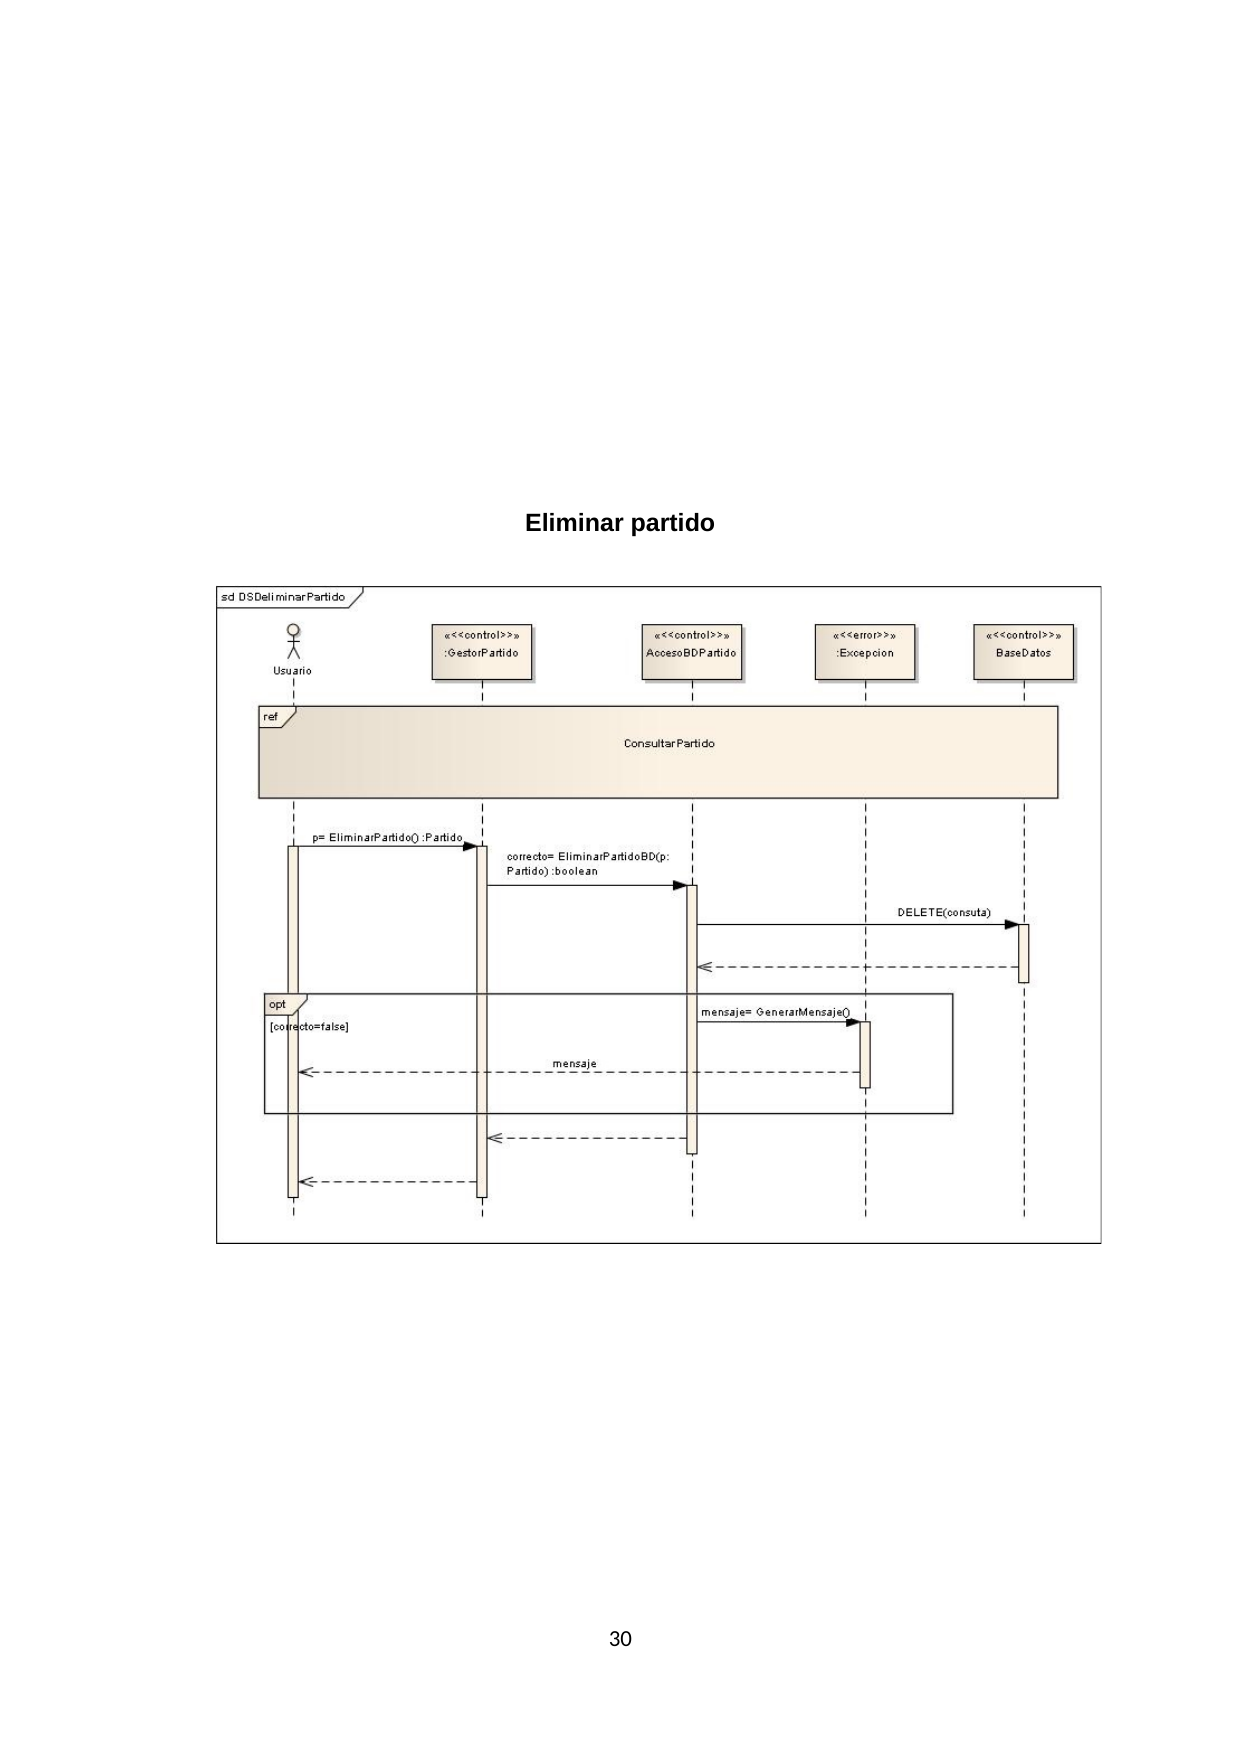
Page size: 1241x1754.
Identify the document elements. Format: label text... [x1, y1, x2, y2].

picture [215, 585, 1102, 1244]
subtitle Eliminar partido [177, 508, 1063, 537]
